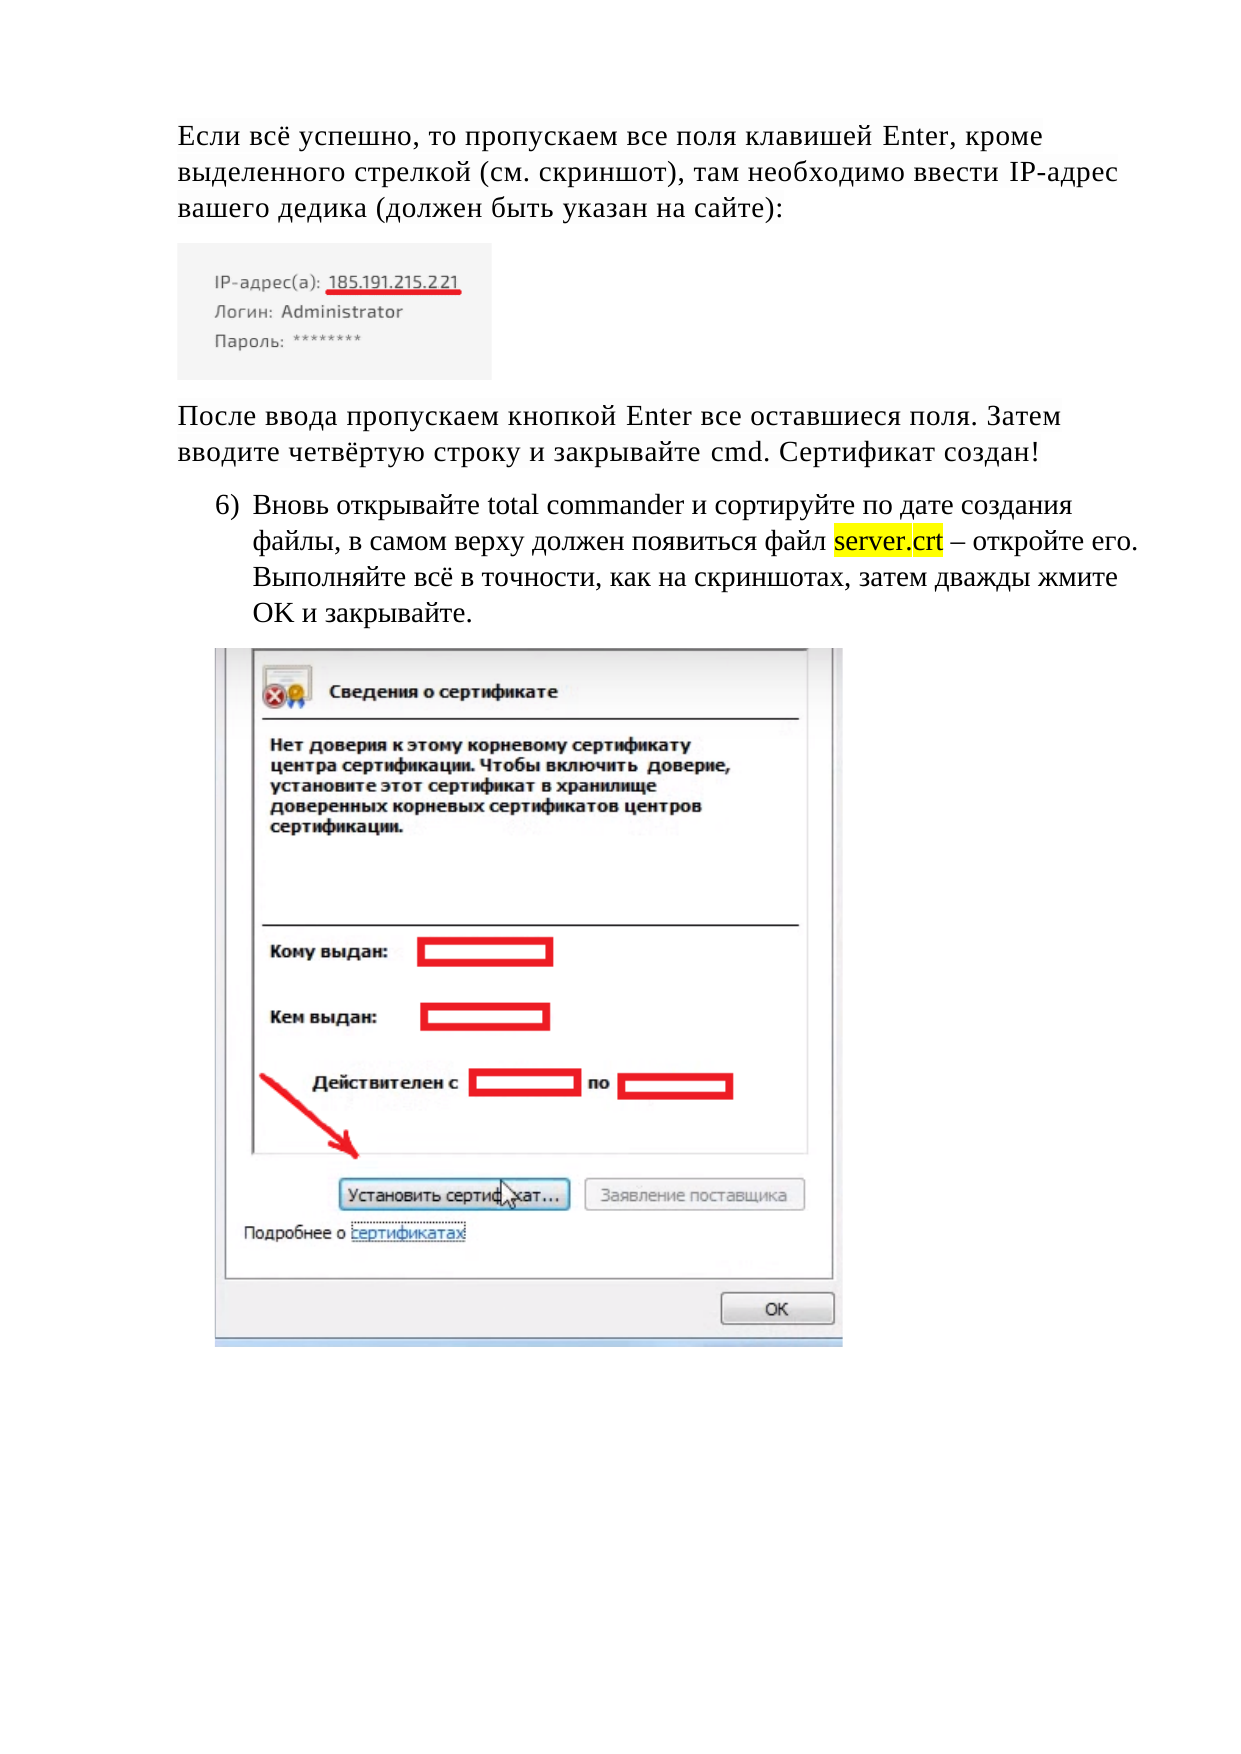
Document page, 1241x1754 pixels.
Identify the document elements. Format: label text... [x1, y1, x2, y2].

text Если всё успешно, то пропускаем все поля клавишей Enter, кроме выделенного стрелкой (см. скриншот), там необходимо ввести IP-адрес вашего дедика (должен быть указан на сайте): [177, 118, 1152, 224]
text После ввода пропускаем кнопкой Enter все оставшиеся поля. Затем вводите четвёртую строку и закрывайте cmd. Сертификат создан! [177, 398, 1152, 468]
list Вновь открывайте total commander и сортируйте по дате создания файлы, в самом верху должен появиться файл server.crt – откройте его. Выполняйте всё в точности, как на скриншотах, затем дважды жмите OK и закрывайте. [215, 487, 1152, 629]
picture [214, 648, 843, 1347]
picture [177, 243, 492, 380]
